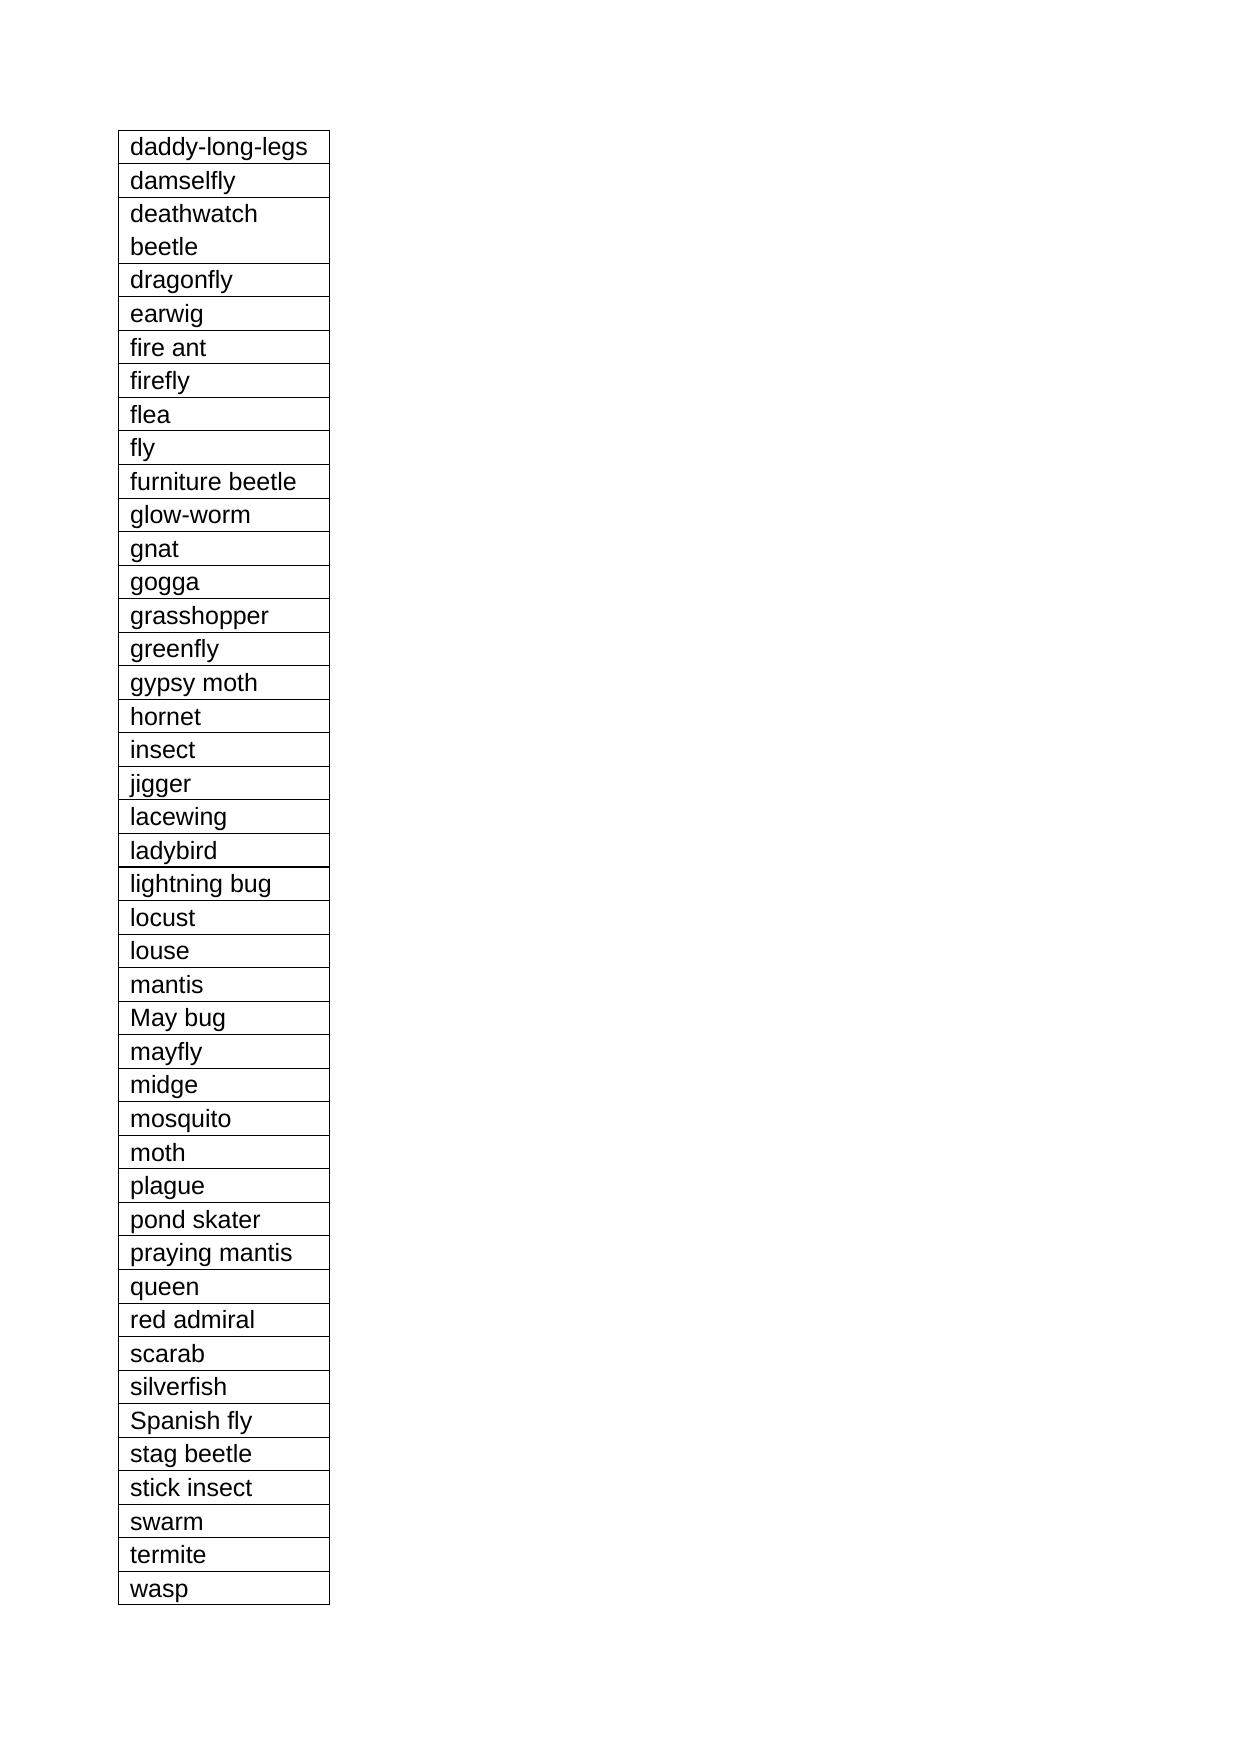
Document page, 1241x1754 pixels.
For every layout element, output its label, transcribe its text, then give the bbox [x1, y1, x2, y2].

table_cell midge [119, 1069, 329, 1101]
table_cell lacewing [119, 800, 329, 833]
table_cell silverfish [119, 1371, 329, 1403]
table_cell firefly [119, 364, 329, 397]
table_cell louse [119, 935, 329, 967]
table_cell damselfly [119, 164, 329, 197]
table_cell scarab [119, 1337, 329, 1369]
table_cell insect [119, 733, 329, 766]
table_cell gnat [119, 532, 329, 564]
table_cell May bug [119, 1002, 329, 1034]
table_cell deathwatch beetle [119, 198, 329, 263]
table_cell mosquito [119, 1102, 329, 1135]
table_cell termite [119, 1538, 329, 1571]
table_cell fire ant [119, 331, 329, 363]
table_cell dragonfly [119, 264, 329, 296]
table_cell greenfly [119, 633, 329, 665]
table_cell hornet [119, 700, 329, 732]
table_cell jigger [119, 767, 329, 799]
table_cell stag beetle [119, 1438, 329, 1470]
table_cell plague [119, 1169, 329, 1202]
table_cell moth [119, 1136, 329, 1168]
table_cell ladybird [119, 834, 329, 866]
table_cell flea [119, 398, 329, 430]
table_cell wasp [119, 1572, 329, 1604]
table_cell stick insect [119, 1471, 329, 1504]
table_cell red admiral [119, 1304, 329, 1336]
table_cell earwig [119, 297, 329, 330]
table_cell queen [119, 1270, 329, 1302]
table_cell praying mantis [119, 1236, 329, 1269]
table_cell swarm [119, 1505, 329, 1537]
table_cell mantis [119, 968, 329, 1001]
table_cell pond skater [119, 1203, 329, 1235]
table_cell Spanish fly [119, 1404, 329, 1437]
table_cell grasshopper [119, 599, 329, 632]
table_cell gogga [119, 566, 329, 598]
table_cell gypsy moth [119, 666, 329, 699]
table_cell furniture beetle [119, 465, 329, 497]
table_cell daddy-long-legs [119, 131, 329, 163]
table_cell locust [119, 901, 329, 933]
table_cell glow-worm [119, 499, 329, 531]
table_cell mayfly [119, 1035, 329, 1068]
table_cell fly [119, 431, 329, 464]
table_cell lightning bug [119, 868, 329, 900]
